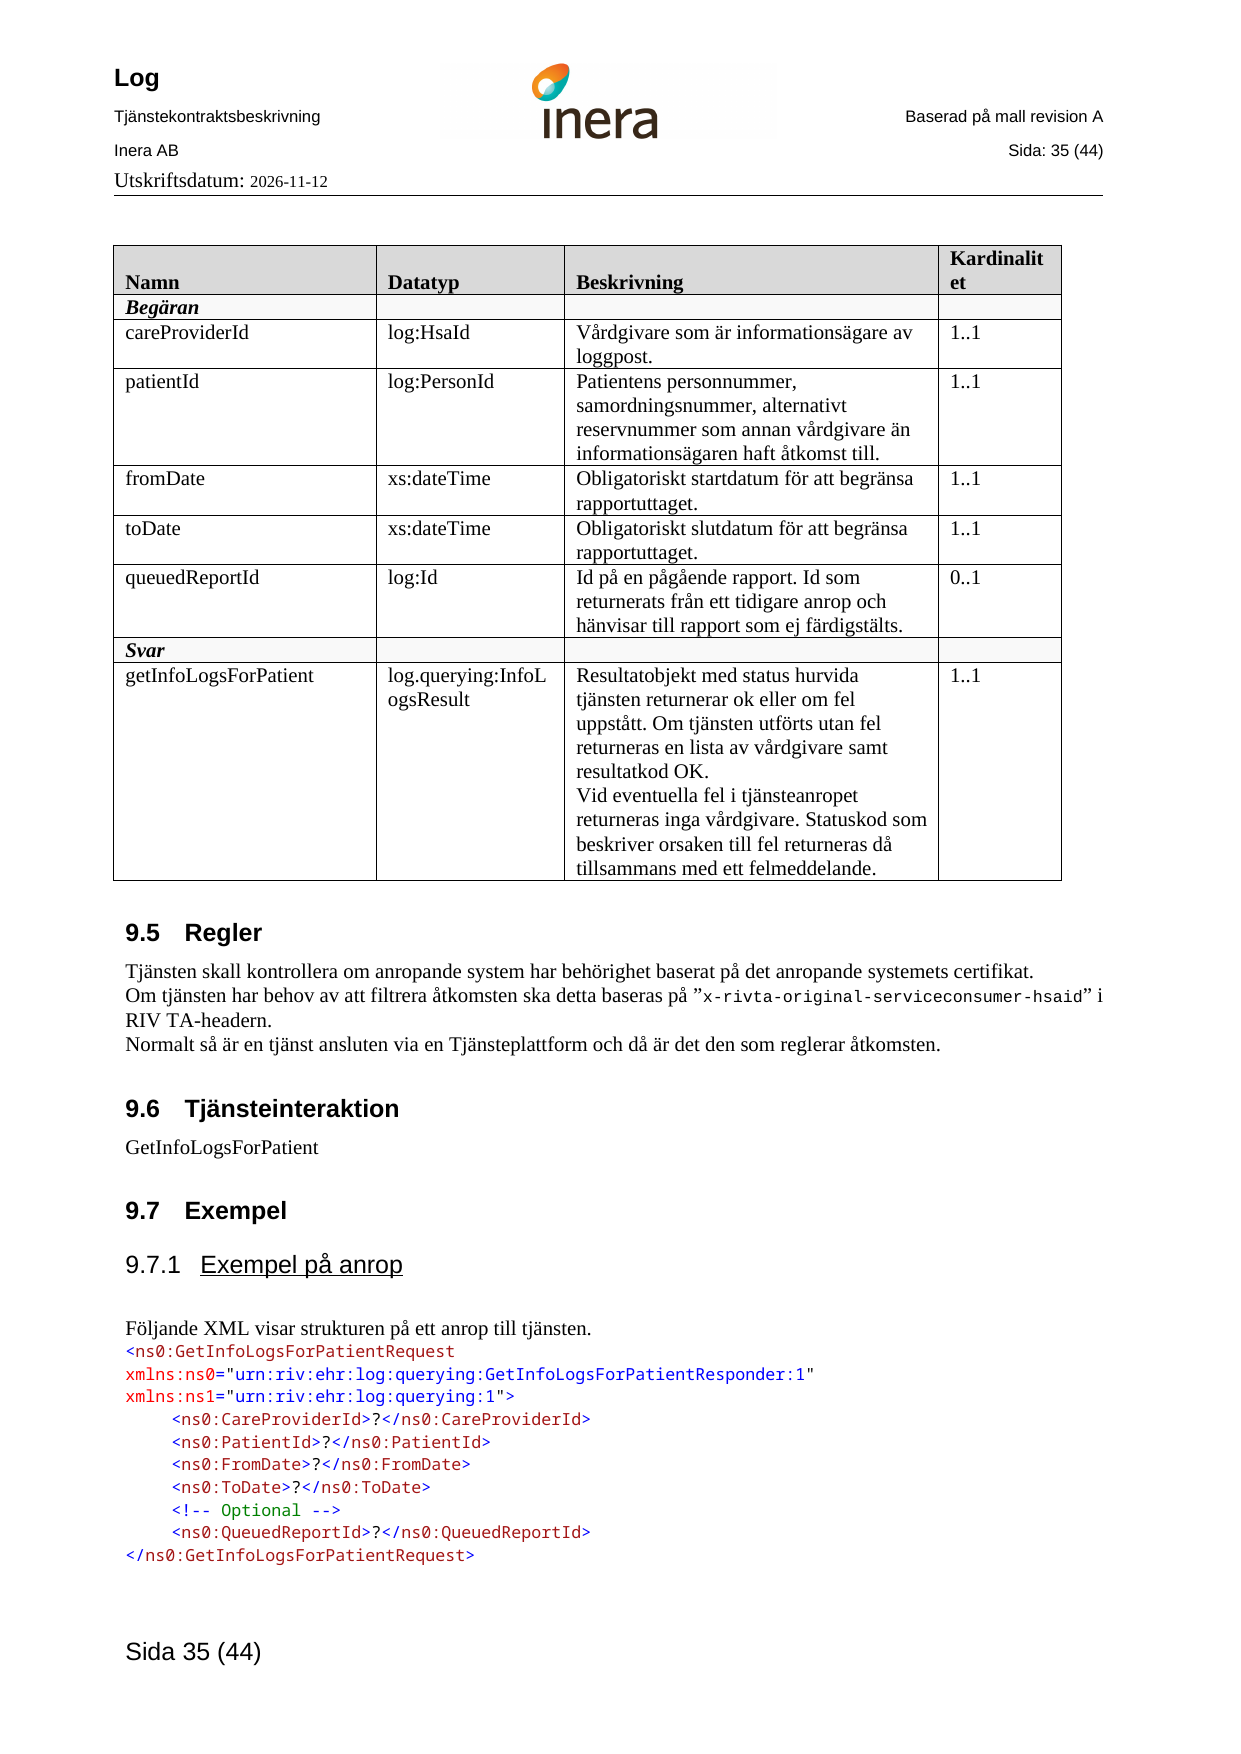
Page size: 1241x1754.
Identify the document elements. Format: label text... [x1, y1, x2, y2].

table_cell log.querying:InfoLogsResult [377, 663, 564, 879]
table_cell toDate [114, 516, 376, 564]
table_cell 1..1 [939, 466, 1061, 514]
table_header Namn [114, 246, 376, 294]
table_cell Svar [114, 638, 376, 662]
text Följande XML visar strukturen på ett anrop till tjänsten. [125, 1315, 1115, 1339]
table_cell Vårdgivare som är informationsägare av loggpost. [565, 320, 938, 368]
table_cell Obligatoriskt startdatum för att begränsa rapportuttaget. [565, 466, 938, 514]
table_cell queuedReportId [114, 565, 376, 637]
text <ns0:GetInfoLogsForPatientRequest xmlns:ns0="urn:riv:ehr:log:querying:GetInfoLogsForPatientResponder:1" xmlns:ns1="urn:riv:ehr:log:querying:1"> [125, 1339, 1115, 1408]
subtitle Tjänsteinteraktion [125, 1093, 956, 1122]
text <ns0:FromDate>?</ns0:FromDate> [171, 1453, 1115, 1476]
table_cell [939, 638, 1061, 662]
text Normalt så är en tjänst ansluten via en Tjänsteplattform och då är det den som reglerar åtkomsten. [125, 1032, 1115, 1056]
text GetInfoLogsForPatient [125, 1135, 1115, 1159]
subtitle Regler [125, 918, 956, 947]
text <ns0:ToDate>?</ns0:ToDate> [171, 1476, 1115, 1498]
table_cell [939, 295, 1061, 319]
table_cell fromDate [114, 466, 376, 514]
table_header Kardinalitet [939, 246, 1061, 294]
table_cell Obligatoriskt slutdatum för att begränsa rapportuttaget. [565, 516, 938, 564]
text <ns0:PatientId>?</ns0:PatientId> [171, 1430, 1115, 1453]
table_cell 1..1 [939, 516, 1061, 564]
table_cell log:PersonId [377, 369, 564, 465]
table_cell [377, 295, 564, 319]
text <!-- Optional --> [171, 1498, 1115, 1521]
table_cell xs:dateTime [377, 466, 564, 514]
table_cell 1..1 [939, 369, 1061, 465]
table_cell Resultatobjekt med status hurvida tjänsten returnerar ok eller om fel uppstått. Om tjänsten utförts utan fel returneras en lista av vårdgivare samt resultatkod OK. Vid eventuella fel i tjänsteanropet returneras inga vårdgivare. Statuskod som beskriver orsaken till fel returneras då tillsammans med ett felmeddelande. [565, 663, 938, 879]
table_cell Id på en pågående rapport. Id som returnerats från ett tidigare anrop och hänvisar till rapport som ej färdigstälts. [565, 565, 938, 637]
text <ns0:CareProviderId>?</ns0:CareProviderId> [171, 1408, 1115, 1430]
table_cell Begäran [114, 295, 376, 319]
subtitle Exempel på anrop [125, 1250, 1115, 1279]
table_cell getInfoLogsForPatient [114, 663, 376, 879]
subtitle Exempel [125, 1196, 956, 1225]
table_cell Patientens personnummer, samordningsnummer, alternativt reservnummer som annan vårdgivare än informationsägaren haft åtkomst till. [565, 369, 938, 465]
table_cell 1..1 [939, 663, 1061, 879]
table_header Beskrivning [565, 246, 938, 294]
table_cell patientId [114, 369, 376, 465]
text <ns0:QueuedReportId>?</ns0:QueuedReportId> [171, 1521, 1115, 1544]
text </ns0:GetInfoLogsForPatientRequest> [125, 1544, 1115, 1567]
text Tjänsten skall kontrollera om anropande system har behörighet baserat på det anropande systemets certifikat. [125, 959, 1115, 983]
picture [439, 63, 777, 139]
table_cell [565, 638, 938, 662]
table_header Datatyp [377, 246, 564, 294]
table_cell log:Id [377, 565, 564, 637]
table_cell 0..1 [939, 565, 1061, 637]
table_cell [565, 295, 938, 319]
table_cell careProviderId [114, 320, 376, 368]
table_cell [377, 638, 564, 662]
table_cell log:HsaId [377, 320, 564, 368]
table_cell xs:dateTime [377, 516, 564, 564]
table_cell 1..1 [939, 320, 1061, 368]
text Om tjänsten har behov av att filtrera åtkomsten ska detta baseras på ”x-rivta-original-serviceconsumer-hsaid” i RIV TA-headern. [125, 983, 1115, 1032]
